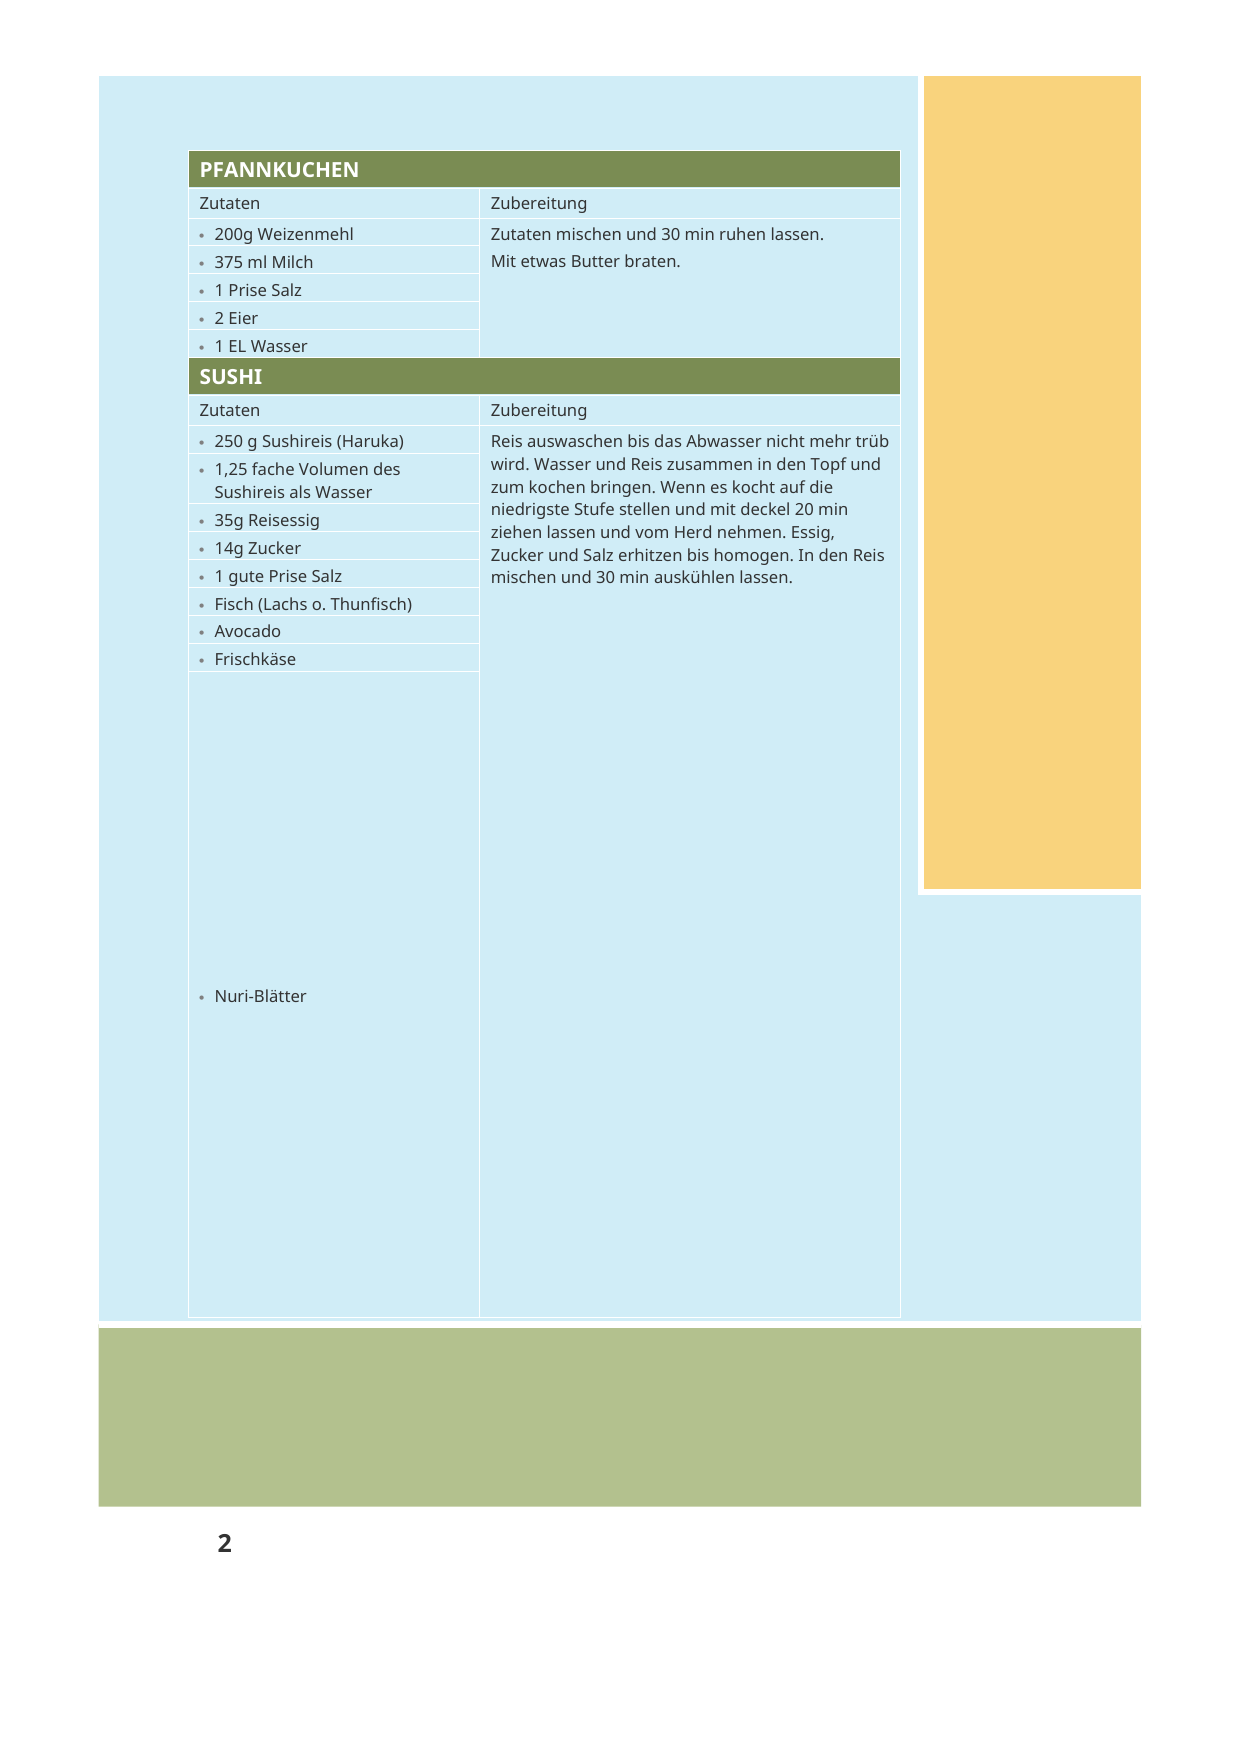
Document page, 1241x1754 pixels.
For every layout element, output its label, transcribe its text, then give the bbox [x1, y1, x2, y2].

table_cell 1,25 fache Volumen des Sushireis als Wasser [189, 454, 479, 503]
table_cell Reis auswaschen bis das Abwasser nicht mehr trüb wird. Wasser und Reis zusammen in den Topf und zum kochen bringen. Wenn es kocht auf die niedrigste Stufe stellen und mit deckel 20 min ziehen lassen und vom Herd nehmen. Essig, Zucker und Salz erhitzen bis homogen. In den Reis mischen und 30 min auskühlen lassen. [480, 426, 900, 1317]
table_cell 35g Reisessig [189, 504, 479, 531]
table_cell 375 ml Milch [189, 246, 479, 273]
table_cell 1 gute Prise Salz [189, 560, 479, 587]
table_cell Zubereitung [480, 396, 900, 424]
table_cell Frischkäse [189, 644, 479, 671]
table_cell 1 Prise Salz [189, 274, 479, 301]
table_cell Zutaten mischen und 30 min ruhen lassen. Mit etwas Butter braten. [480, 219, 900, 357]
table_cell Nuri-Blätter [189, 672, 479, 1317]
table_cell Sushi [189, 358, 900, 394]
table_cell 14g Zucker [189, 532, 479, 559]
table_cell 2 Eier [189, 302, 479, 329]
table_cell Avocado [189, 616, 479, 643]
table_cell 200g Weizenmehl [189, 219, 479, 245]
table_cell Zubereitung [480, 189, 900, 217]
table_header Pfannkuchen [189, 151, 900, 187]
table_cell 250 g Sushireis (Haruka) [189, 426, 479, 452]
table_cell 1 EL Wasser [189, 330, 479, 357]
table_cell Fisch (Lachs o. Thunfisch) [189, 588, 479, 615]
table_cell Zutaten [189, 189, 479, 217]
table_cell Zutaten [189, 396, 479, 424]
